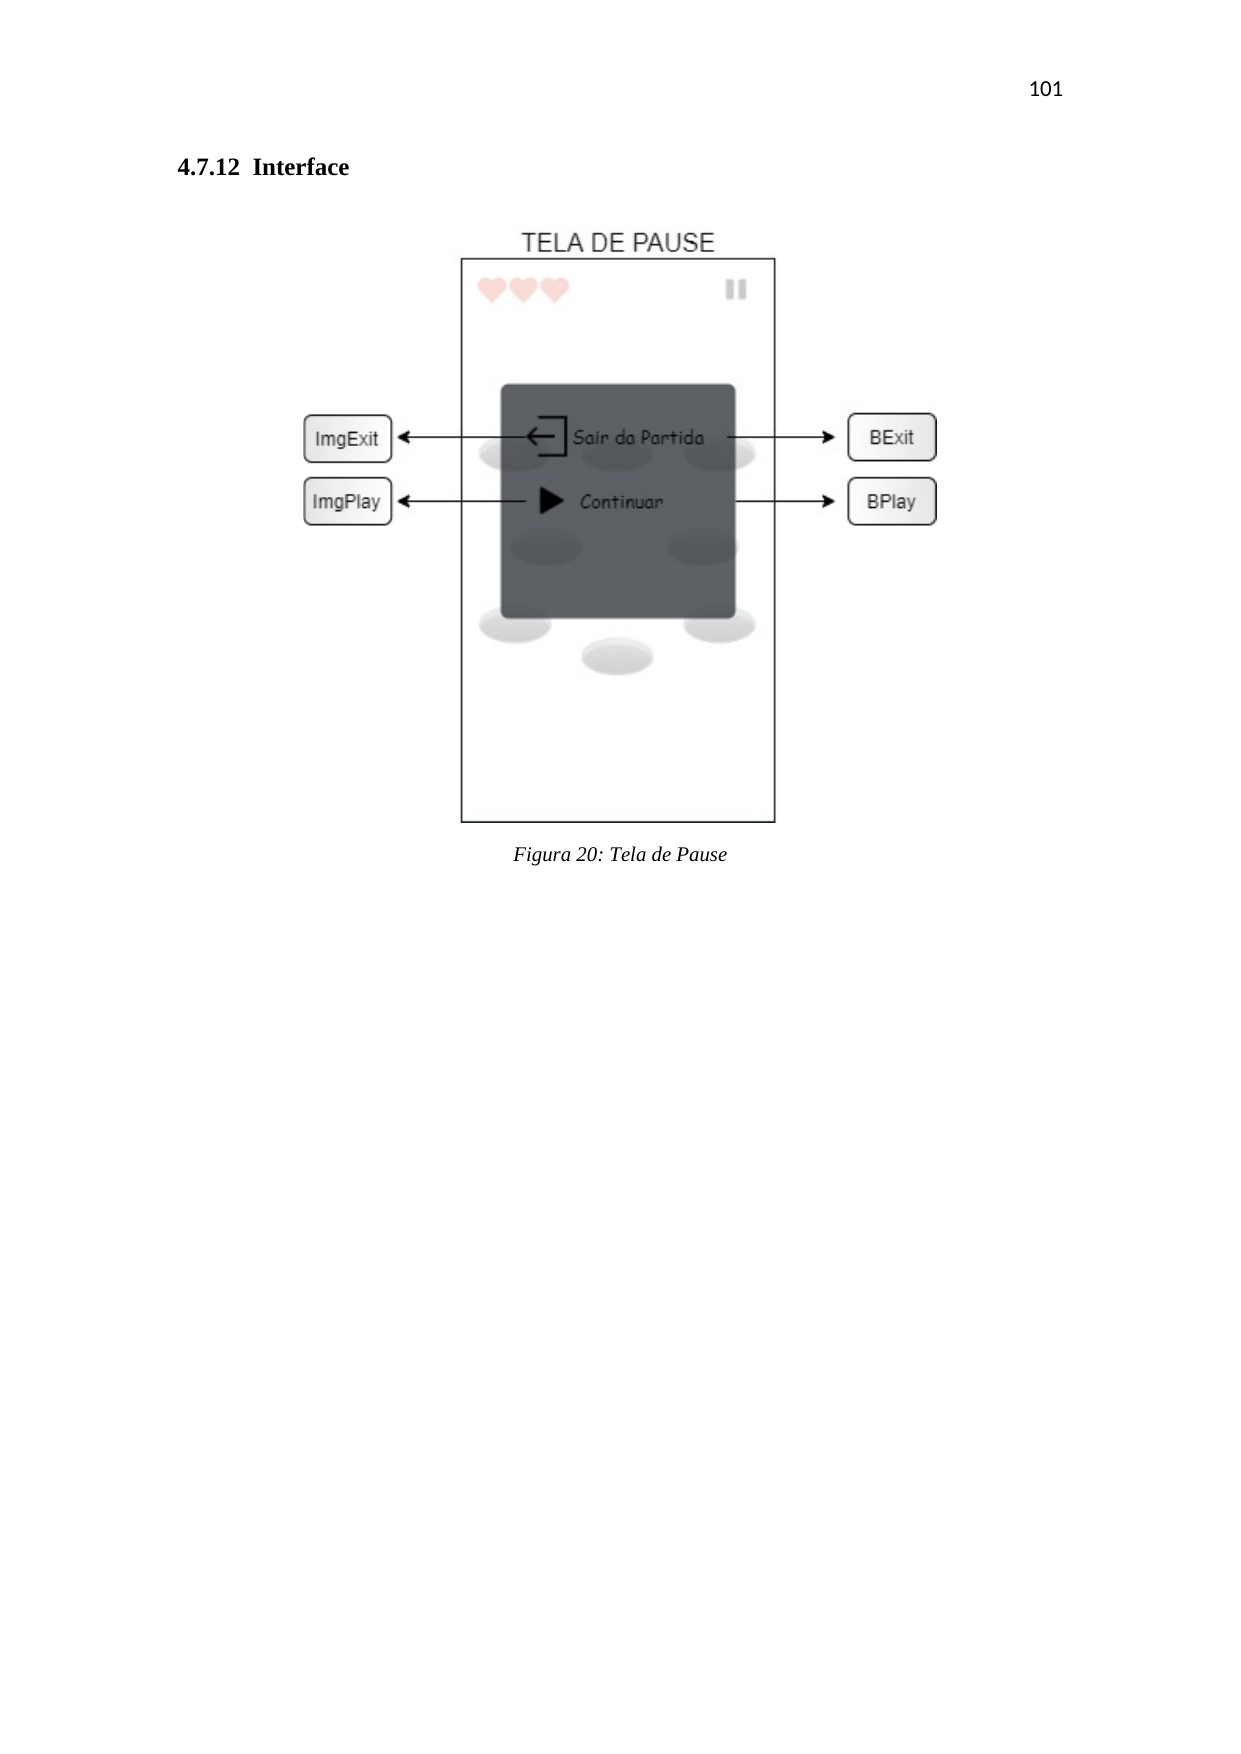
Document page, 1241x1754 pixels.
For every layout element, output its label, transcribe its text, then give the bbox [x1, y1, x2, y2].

text Figura 20: Tela de Pause [177, 842, 1063, 866]
subtitle Interface [177, 152, 1063, 181]
picture [303, 227, 937, 823]
